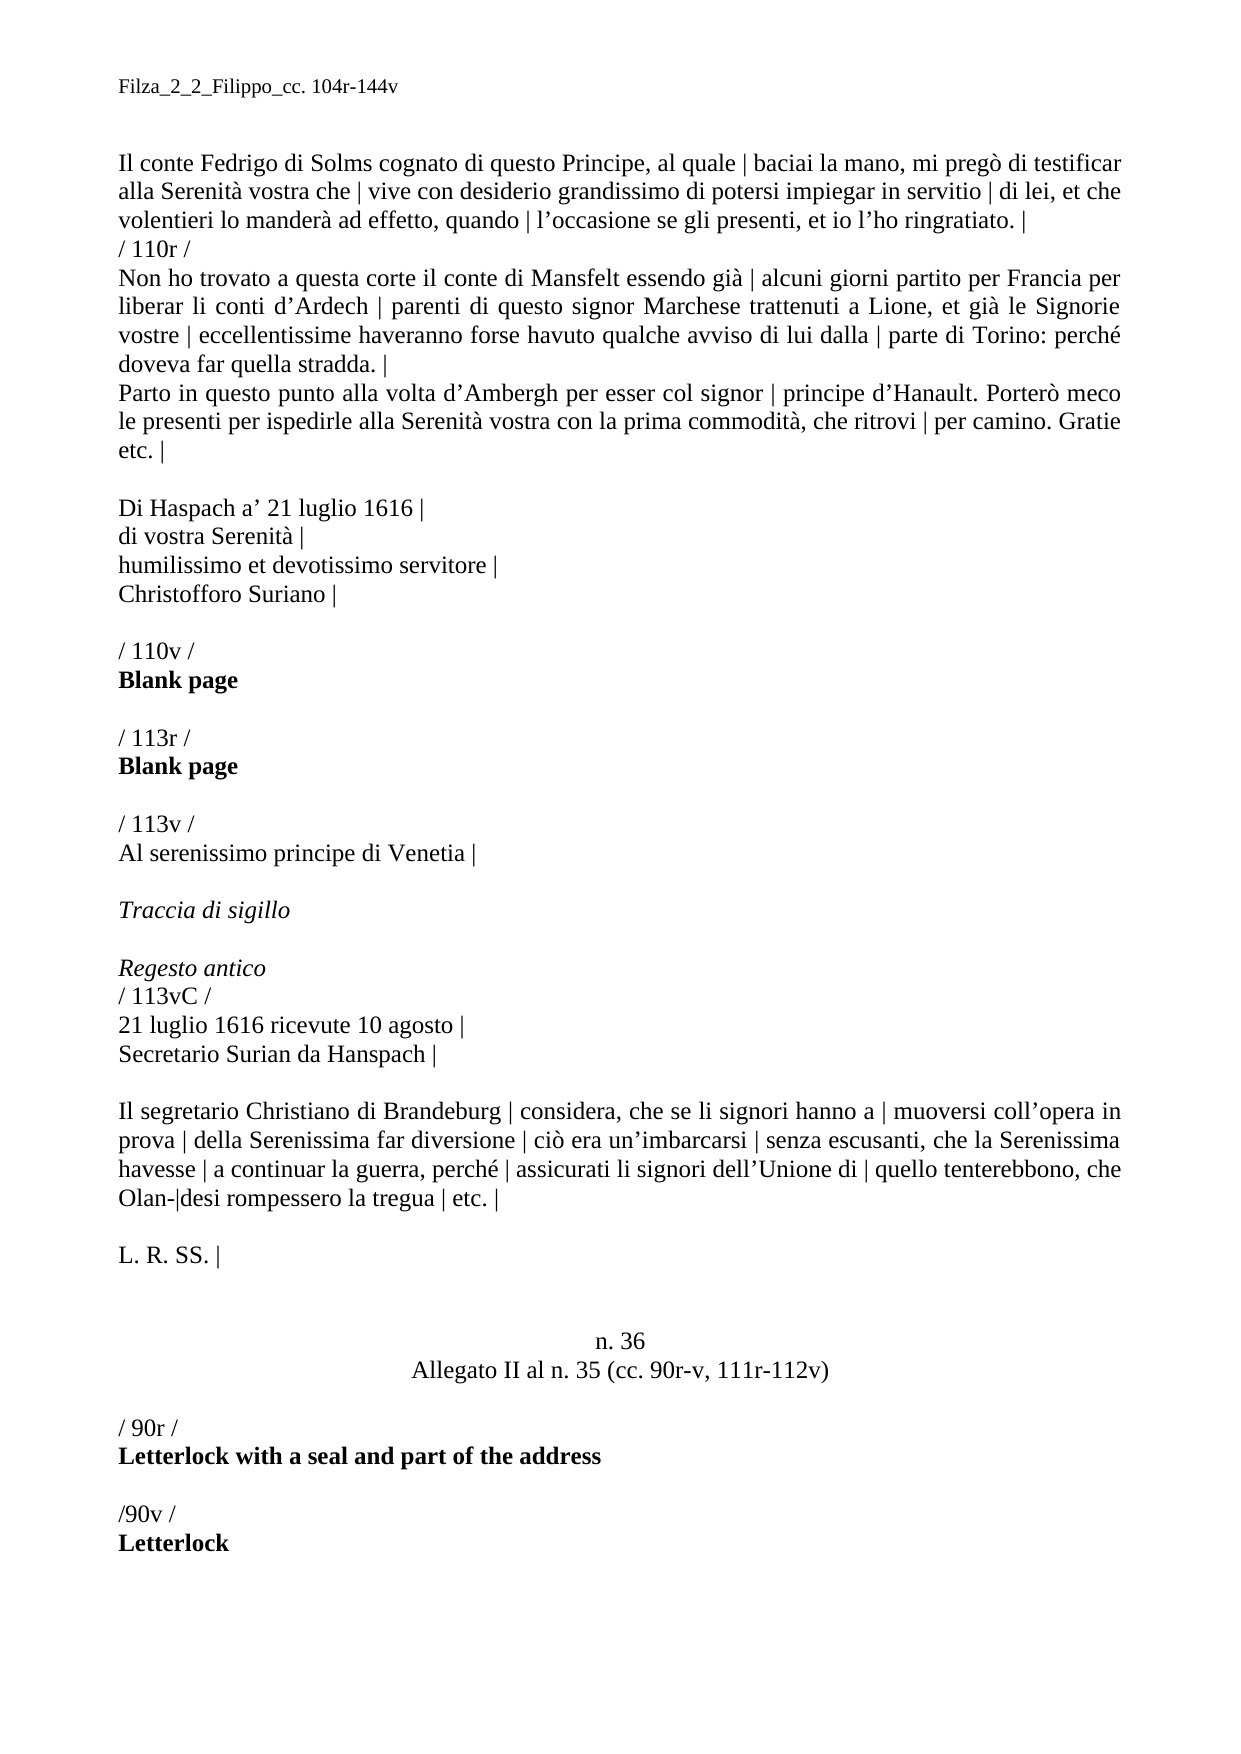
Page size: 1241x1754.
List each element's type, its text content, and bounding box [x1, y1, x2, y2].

text Letterlock [118, 1528, 1122, 1556]
text Il conte Fedrigo di Solms cognato di questo Principe, al quale | baciai la mano, mi pregò di testificar alla Serenità vostra che | vive con desiderio grandissimo di potersi impiegar in servitio | di lei, et che volentieri lo manderà ad effetto, quando | l’occasione se gli presenti, et io l’ho ringratiato. | [118, 148, 1122, 234]
text Blank page [118, 751, 1122, 780]
text Letterlock with a seal and part of the address [118, 1441, 1122, 1470]
text / 113v / [118, 809, 1122, 838]
text n. 36 [118, 1326, 1122, 1355]
text humilissimo et devotissimo servitore | [118, 550, 1122, 579]
text / 113r / [118, 723, 1122, 751]
text Regesto antico [118, 953, 1122, 981]
text /90v / [118, 1499, 1122, 1528]
text 21 luglio 1616 ricevute 10 agosto | [118, 1010, 1122, 1039]
text Al serenissimo principe di Venetia | [118, 838, 1122, 866]
text / 110v / [118, 636, 1122, 665]
text Blank page [118, 665, 1122, 694]
text Secretario Surian da Hanspach | [118, 1039, 1122, 1068]
text Il segretario Christiano di Brandeburg | considera, che se li signori hanno a | muoversi coll’opera in prova | della Serenissima far diversione | ciò era un’imbarcarsi | senza escusanti, che la Serenissima havesse | a continuar la guerra, perché | assicurati li signori dell’Unione di | quello tenterebbono, che Olan-|desi rompessero la tregua | etc. | [118, 1096, 1122, 1211]
text Parto in questo punto alla volta d’Ambergh per esser col signor | principe d’Hanault. Porterò meco le presenti per ispedirle alla Serenità vostra con la prima commodità, che ritrovi | per camino. Gratie etc. | [118, 378, 1122, 464]
text / 90r / [118, 1413, 1122, 1441]
text Traccia di sigillo [118, 895, 1122, 924]
text L. R. SS. | [118, 1240, 1122, 1269]
text / 110r / [118, 234, 1122, 263]
text Di Haspach a’ 21 luglio 1616 | [118, 493, 1122, 521]
text Christofforo Suriano | [118, 579, 1122, 608]
text Non ho trovato a questa corte il conte di Mansfelt essendo già | alcuni giorni partito per Francia per liberar li conti d’Ardech | parenti di questo signor Marchese trattenuti a Lione, et già le Signorie vostre | eccellentissime haveranno forse havuto qualche avviso di lui dalla | parte di Torino: perché doveva far quella stradda. | [118, 263, 1122, 378]
text / 113vC / [118, 981, 1122, 1010]
text Allegato II al n. 35 (cc. 90r-v, 111r-112v) [118, 1355, 1122, 1384]
text di vostra Serenità | [118, 521, 1122, 550]
